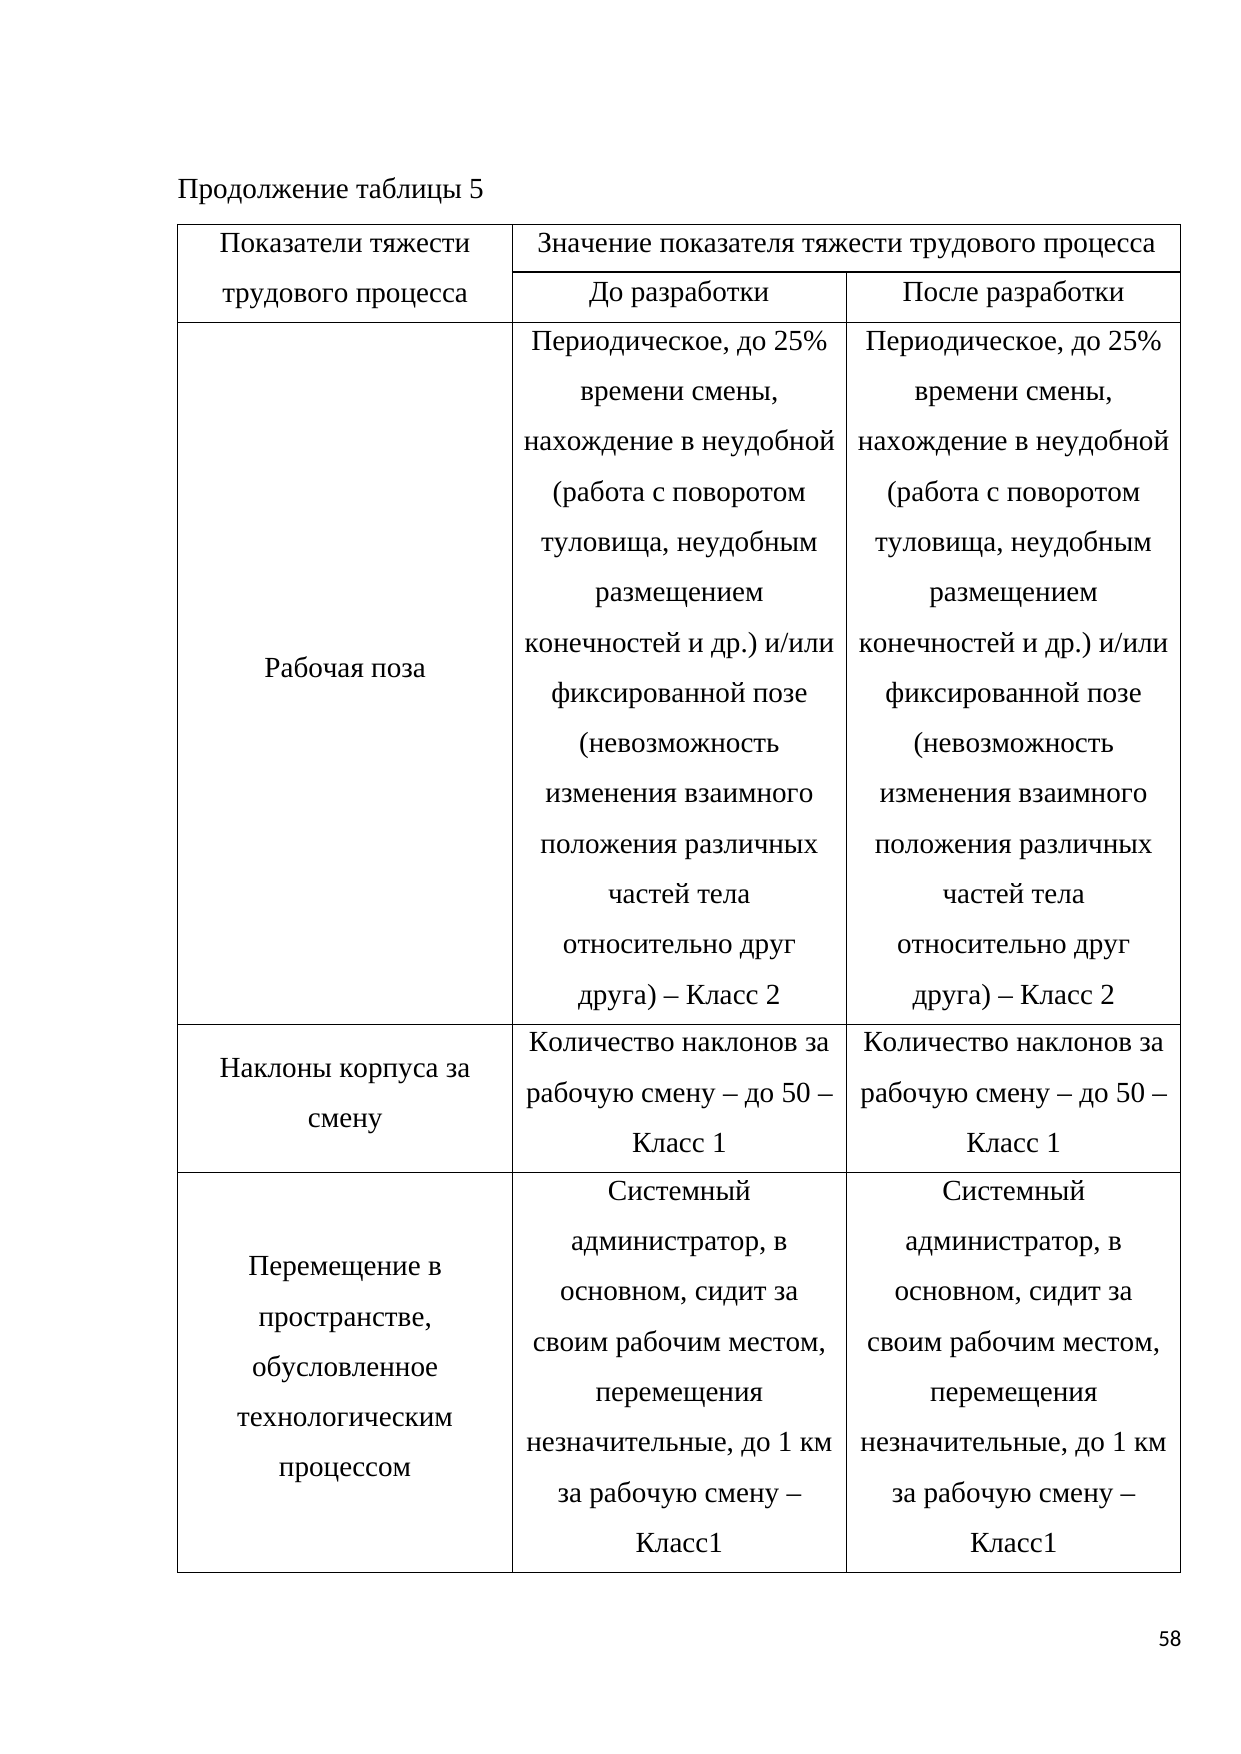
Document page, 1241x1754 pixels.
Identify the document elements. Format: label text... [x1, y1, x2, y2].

table_cell Наклоны корпуса за смену [178, 1025, 512, 1172]
table_cell Рабочая поза [178, 323, 512, 1023]
table_cell Количество наклонов за рабочую смену – до 50 – Класс 1 [847, 1025, 1180, 1172]
table_cell Периодическое, до 25% времени смены, нахождение в неудобной (работа с поворотом туловища, неудобным размещением конечностей и др.) и/или фиксированной позе (невозможность изменения взаимного положения различных частей тела относительно друг друга) – Класс 2 [847, 323, 1180, 1023]
table_cell Периодическое, до 25% времени смены, нахождение в неудобной (работа с поворотом туловища, неудобным размещением конечностей и др.) и/или фиксированной позе (невозможность изменения взаимного положения различных частей тела относительно друг друга) – Класс 2 [513, 323, 846, 1023]
table_header Значение показателя тяжести трудового процесса [513, 225, 1180, 271]
table_cell Перемещение в пространстве, обусловленное технологическим процессом [178, 1173, 512, 1572]
table_cell Системный администратор, в основном, сидит за своим рабочим местом, перемещения незначительные, до 1 км за рабочую смену – Класс1 [513, 1173, 846, 1572]
text Продолжение таблицы 5 [177, 171, 1181, 204]
table_header Показатели тяжести трудового процесса [178, 225, 512, 322]
table_cell После разработки [847, 273, 1180, 322]
table_cell Системный администратор, в основном, сидит за своим рабочим местом, перемещения незначительные, до 1 км за рабочую смену – Класс1 [847, 1173, 1180, 1572]
table_cell Количество наклонов за рабочую смену – до 50 – Класс 1 [513, 1025, 846, 1172]
table_cell До разработки [513, 273, 846, 322]
